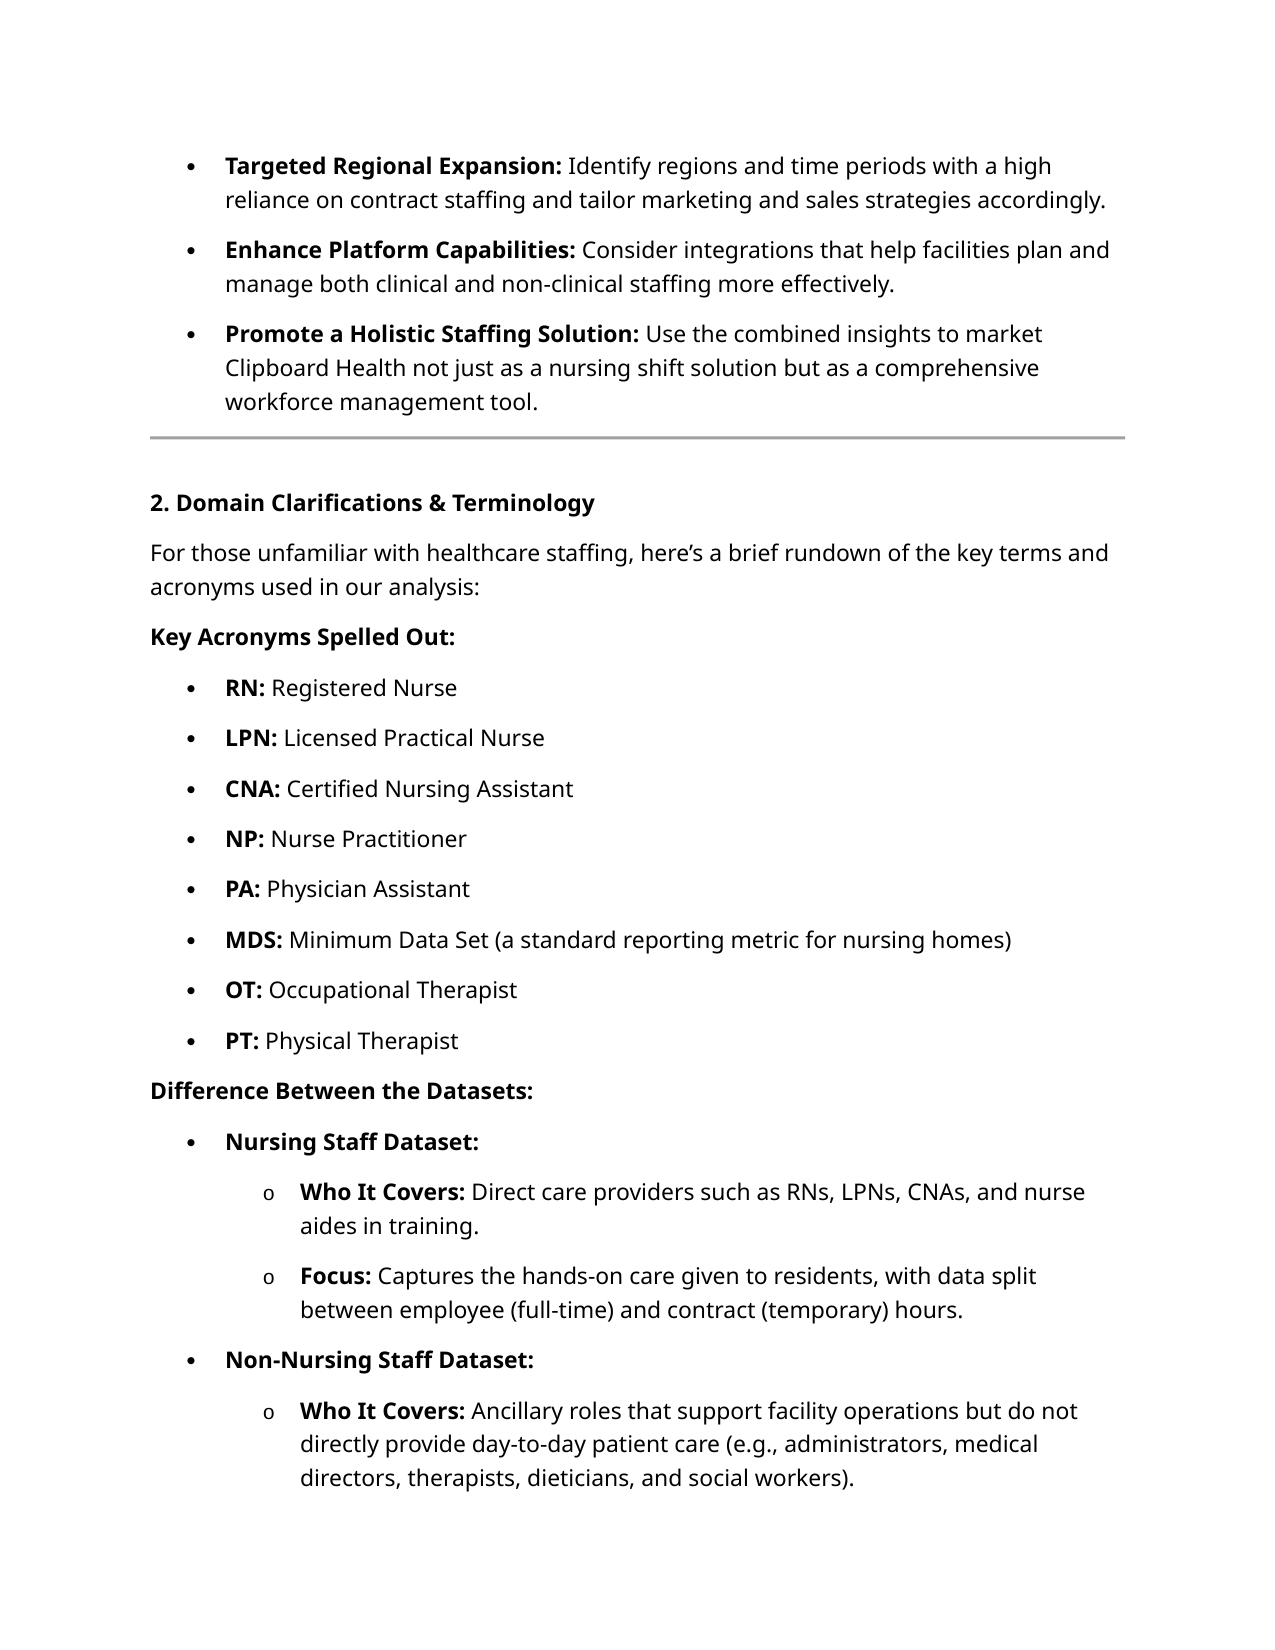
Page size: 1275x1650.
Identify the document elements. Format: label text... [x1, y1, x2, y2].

text Difference Between the Datasets: [150, 1075, 1125, 1106]
text For those unfamiliar with healthcare staffing, here’s a brief rundown of the key terms and acronyms used in our analysis: [150, 537, 1125, 602]
list MDS: Minimum Data Set (a standard reporting metric for nursing homes) [187, 924, 1125, 955]
list PA: Physician Assistant [187, 873, 1125, 904]
list NP: Nurse Practitioner [187, 823, 1125, 854]
list OT: Occupational Therapist [187, 974, 1125, 1005]
list Nursing Staff Dataset: [187, 1125, 1125, 1157]
list Who It Covers: Direct care providers such as RNs, LPNs, CNAs, and nurse aides in training. [262, 1176, 1125, 1241]
list PT: Physical Therapist [187, 1024, 1125, 1056]
list Focus: Captures the hands-on care given to residents, with data split between employee (full-time) and contract (temporary) hours. [262, 1260, 1125, 1325]
list CNA: Certified Nursing Assistant [187, 772, 1125, 804]
list Enhance Platform Capabilities: Consider integrations that help facilities plan and manage both clinical and non-clinical staffing more effectively. [187, 234, 1125, 299]
list Who It Covers: Ancillary roles that support facility operations but do not directly provide day-to-day patient care (e.g., administrators, medical directors, therapists, dieticians, and social workers). [262, 1394, 1125, 1493]
text 2. Domain Clarifications & Terminology [150, 487, 1125, 518]
list Targeted Regional Expansion: Identify regions and time periods with a high reliance on contract staffing and tailor marketing and sales strategies accordingly. [187, 150, 1125, 215]
text Key Acronyms Spelled Out: [150, 621, 1125, 652]
list Non-Nursing Staff Dataset: [187, 1344, 1125, 1375]
list LPN: Licensed Practical Nurse [187, 722, 1125, 753]
list Promote a Holistic Staffing Solution: Use the combined insights to market Clipboard Health not just as a nursing shift solution but as a comprehensive workforce management tool. [187, 318, 1125, 417]
list RN: Registered Nurse [187, 672, 1125, 703]
